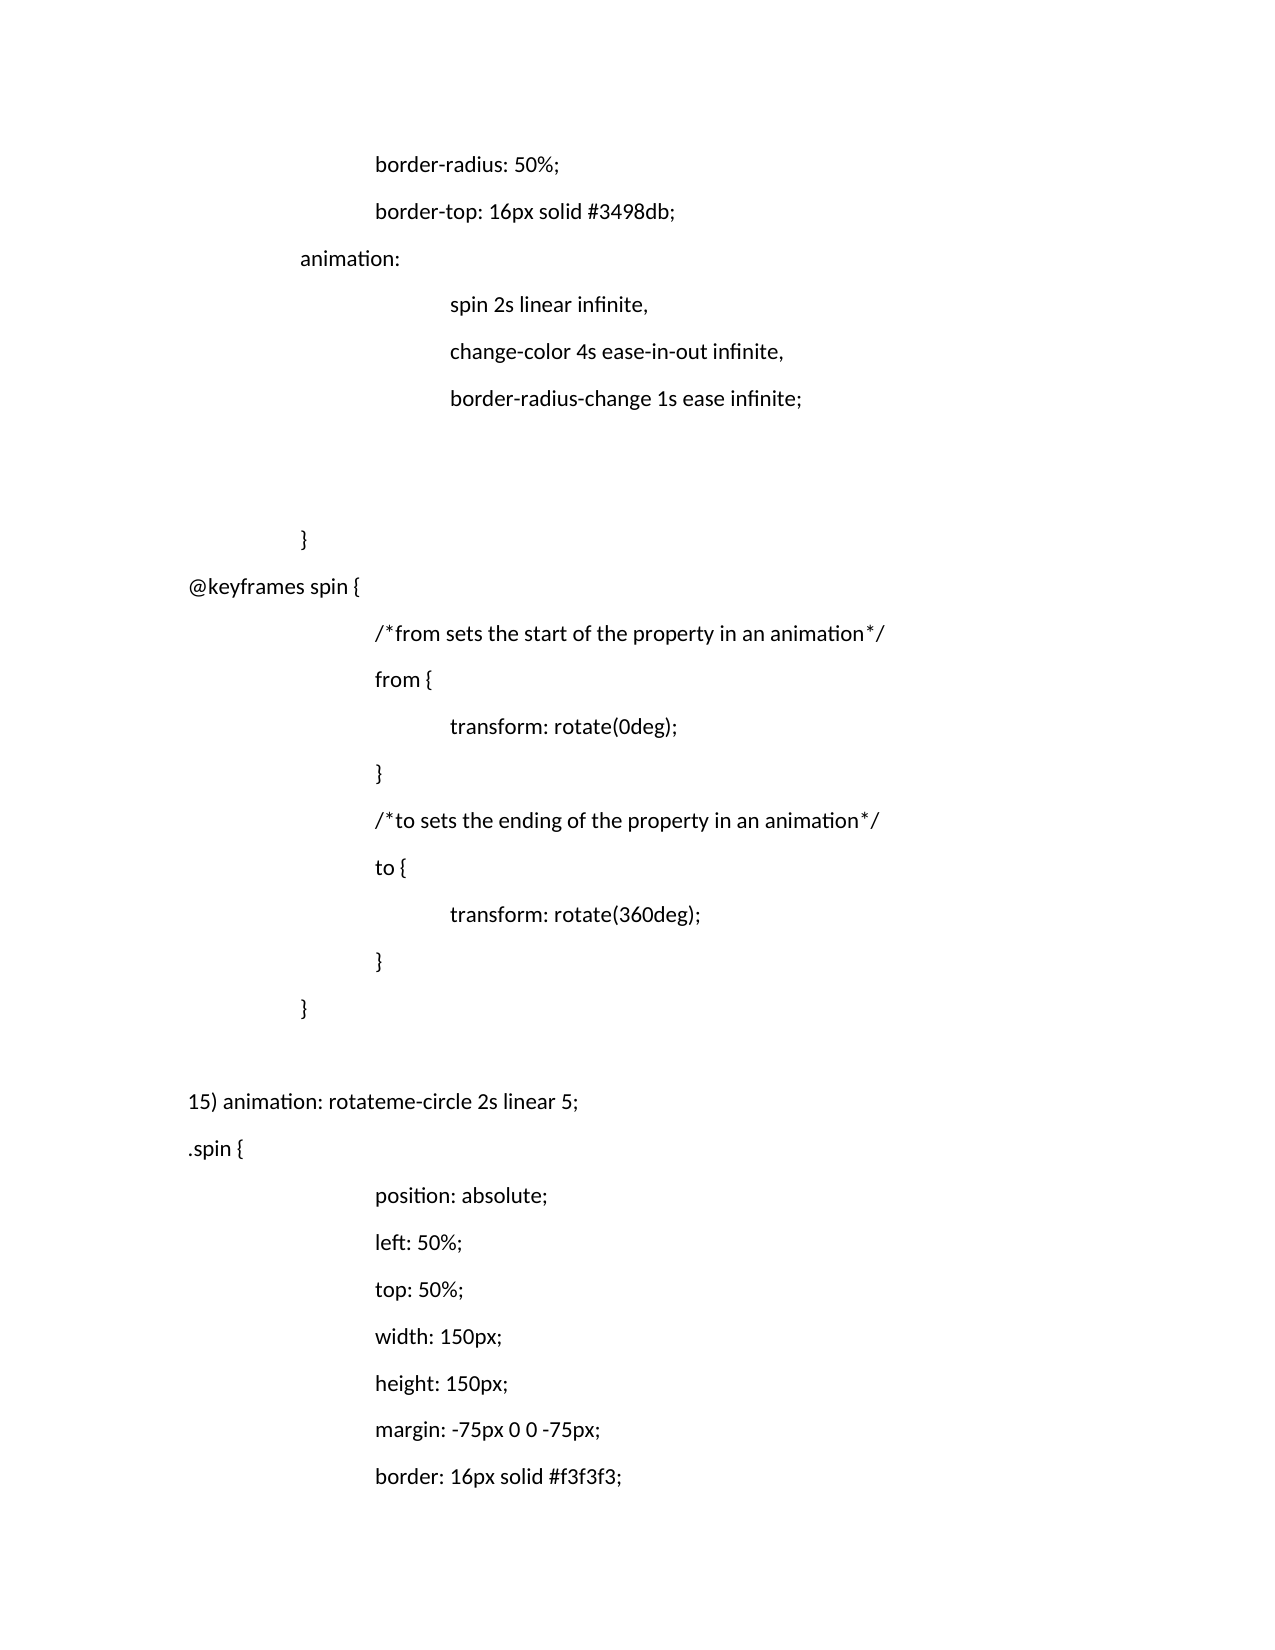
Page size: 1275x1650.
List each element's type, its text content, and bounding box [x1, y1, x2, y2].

text left: 50%; [187, 1228, 1125, 1256]
text /*to sets the ending of the property in an animation*/ [187, 806, 1125, 834]
text /*from sets the start of the property in an animation*/ [187, 619, 1125, 647]
text animation: [150, 244, 1125, 272]
text } [187, 525, 1125, 553]
text height: 150px; [187, 1369, 1125, 1397]
text 15) animation: rotateme-circle 2s linear 5; [187, 1087, 1125, 1116]
text to { [187, 853, 1125, 881]
text } [187, 947, 1125, 975]
text position: absolute; [150, 1181, 1125, 1209]
text } [187, 994, 1125, 1022]
text .spin { [187, 1134, 1125, 1162]
text width: 150px; [187, 1322, 1125, 1350]
text top: 50%; [187, 1275, 1125, 1303]
text from { [187, 666, 1125, 694]
text margin: -75px 0 0 -75px; [187, 1416, 1125, 1444]
text border-radius-change 1s ease infinite; [187, 384, 1125, 412]
text @keyframes spin { [187, 572, 1125, 600]
text transform: rotate(0deg); [187, 712, 1125, 741]
text border-top: 16px solid #3498db; [187, 197, 1125, 225]
text border-radius: 50%; [187, 150, 1125, 178]
text border: 16px solid #f3f3f3; [187, 1462, 1125, 1491]
text } [187, 759, 1125, 787]
text change-color 4s ease-in-out infinite, [187, 337, 1125, 366]
text transform: rotate(360deg); [187, 900, 1125, 928]
text spin 2s linear infinite, [187, 291, 1125, 319]
